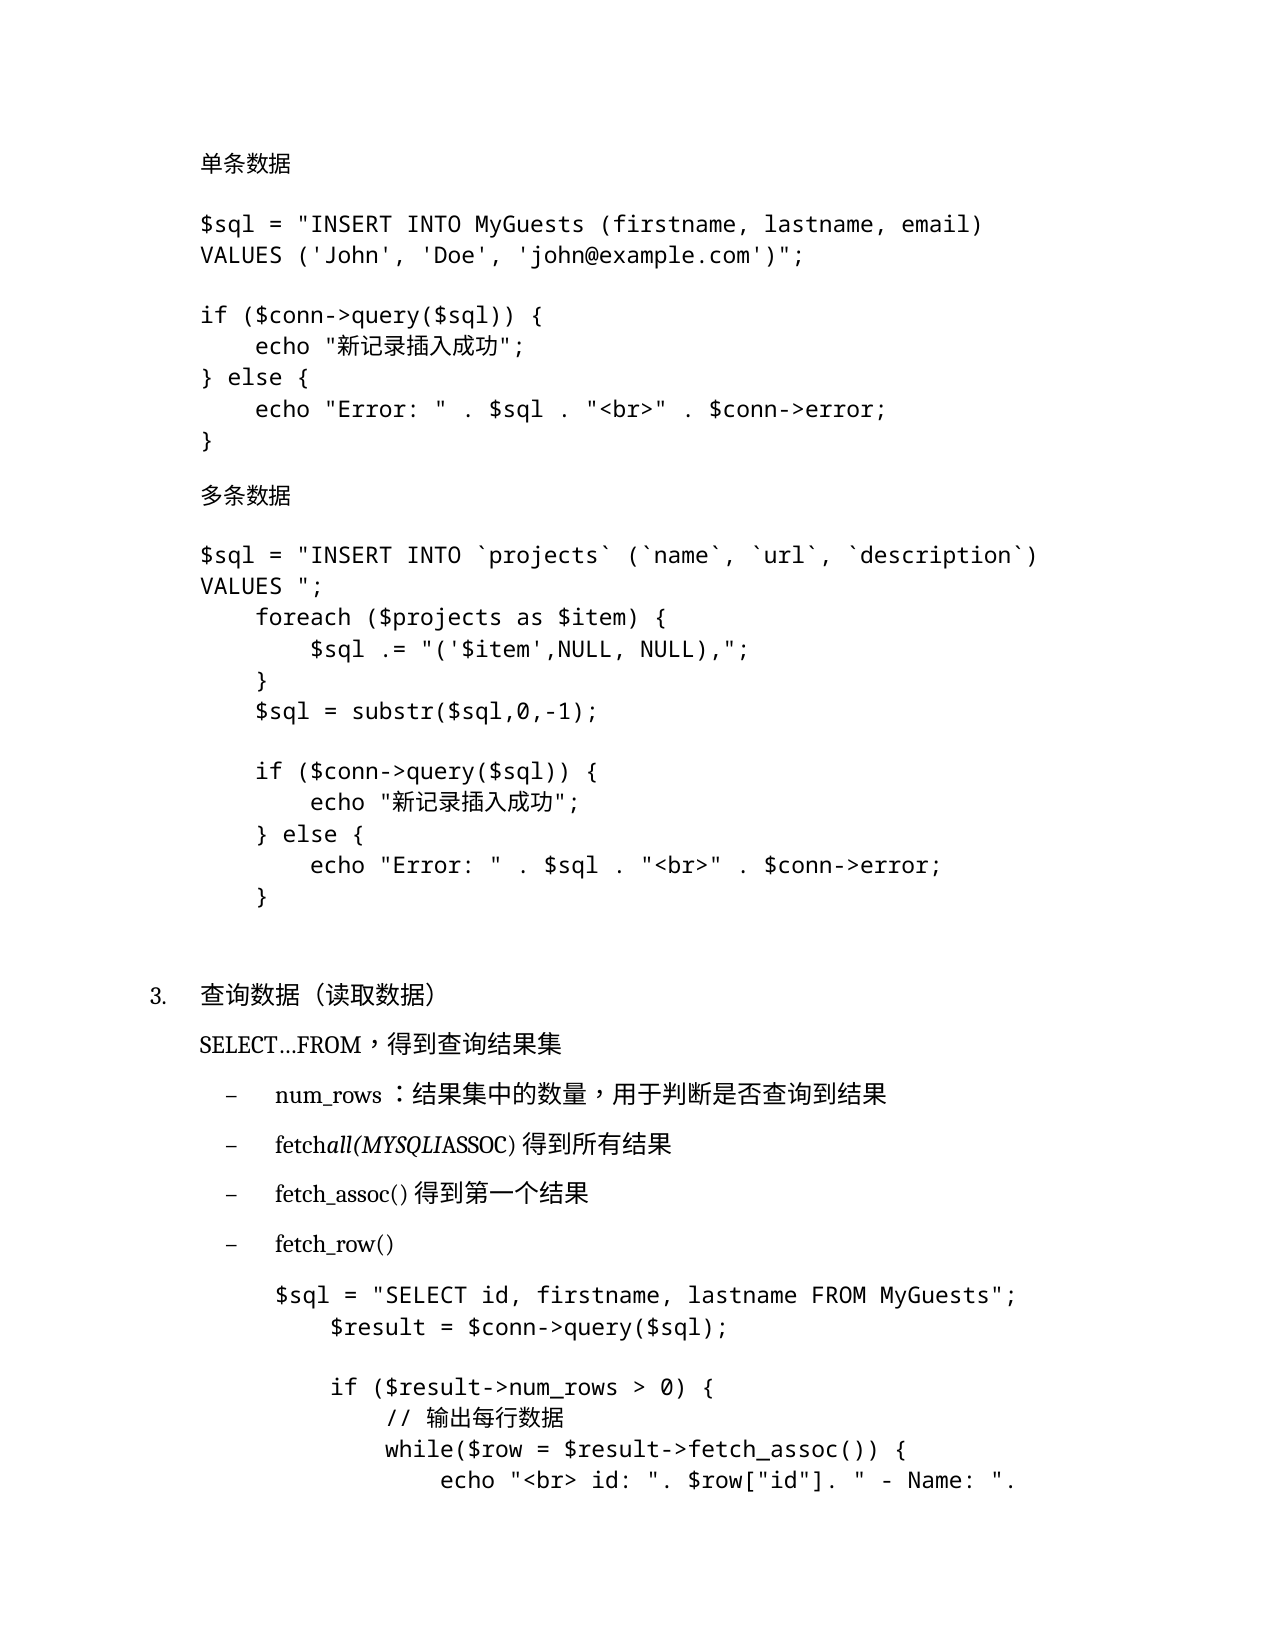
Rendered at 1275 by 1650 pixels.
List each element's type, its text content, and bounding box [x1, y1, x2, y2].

list SELECT…FROM，得到查询结果集 [150, 1031, 1125, 1060]
list 单条数据 $sql = "INSERT INTO MyGuests (firstname, lastname, email) VALUES ('John', 'Doe', 'john@example.com')"; if ($conn->query($sql)) { echo "新记录插入成功"; } else { echo "Error: " . $sql . "<br>" . $conn->error; } 多条数据 $sql = "INSERT INTO `projects` (`name`, `url`, `description`) VALUES "; foreach ($projects as $item) { $sql .= "('$item',NULL, NULL),"; } $sql = substr($sql,0,-1); if ($conn->query($sql)) { echo "新记录插入成功"; } else { echo "Error: " . $sql . "<br>" . $conn->error; } [150, 150, 1125, 911]
list 查询数据（读取数据） [150, 982, 1125, 1011]
list num_rows ：结果集中的数量，用于判断是否查询到结果 [225, 1081, 1125, 1110]
list fetchall(MYSQLIASSOC) 得到所有结果 [225, 1131, 1125, 1159]
list fetch_assoc() 得到第一个结果 [225, 1180, 1125, 1209]
list fetch_row() [225, 1230, 1125, 1258]
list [225, 1279, 1125, 1496]
